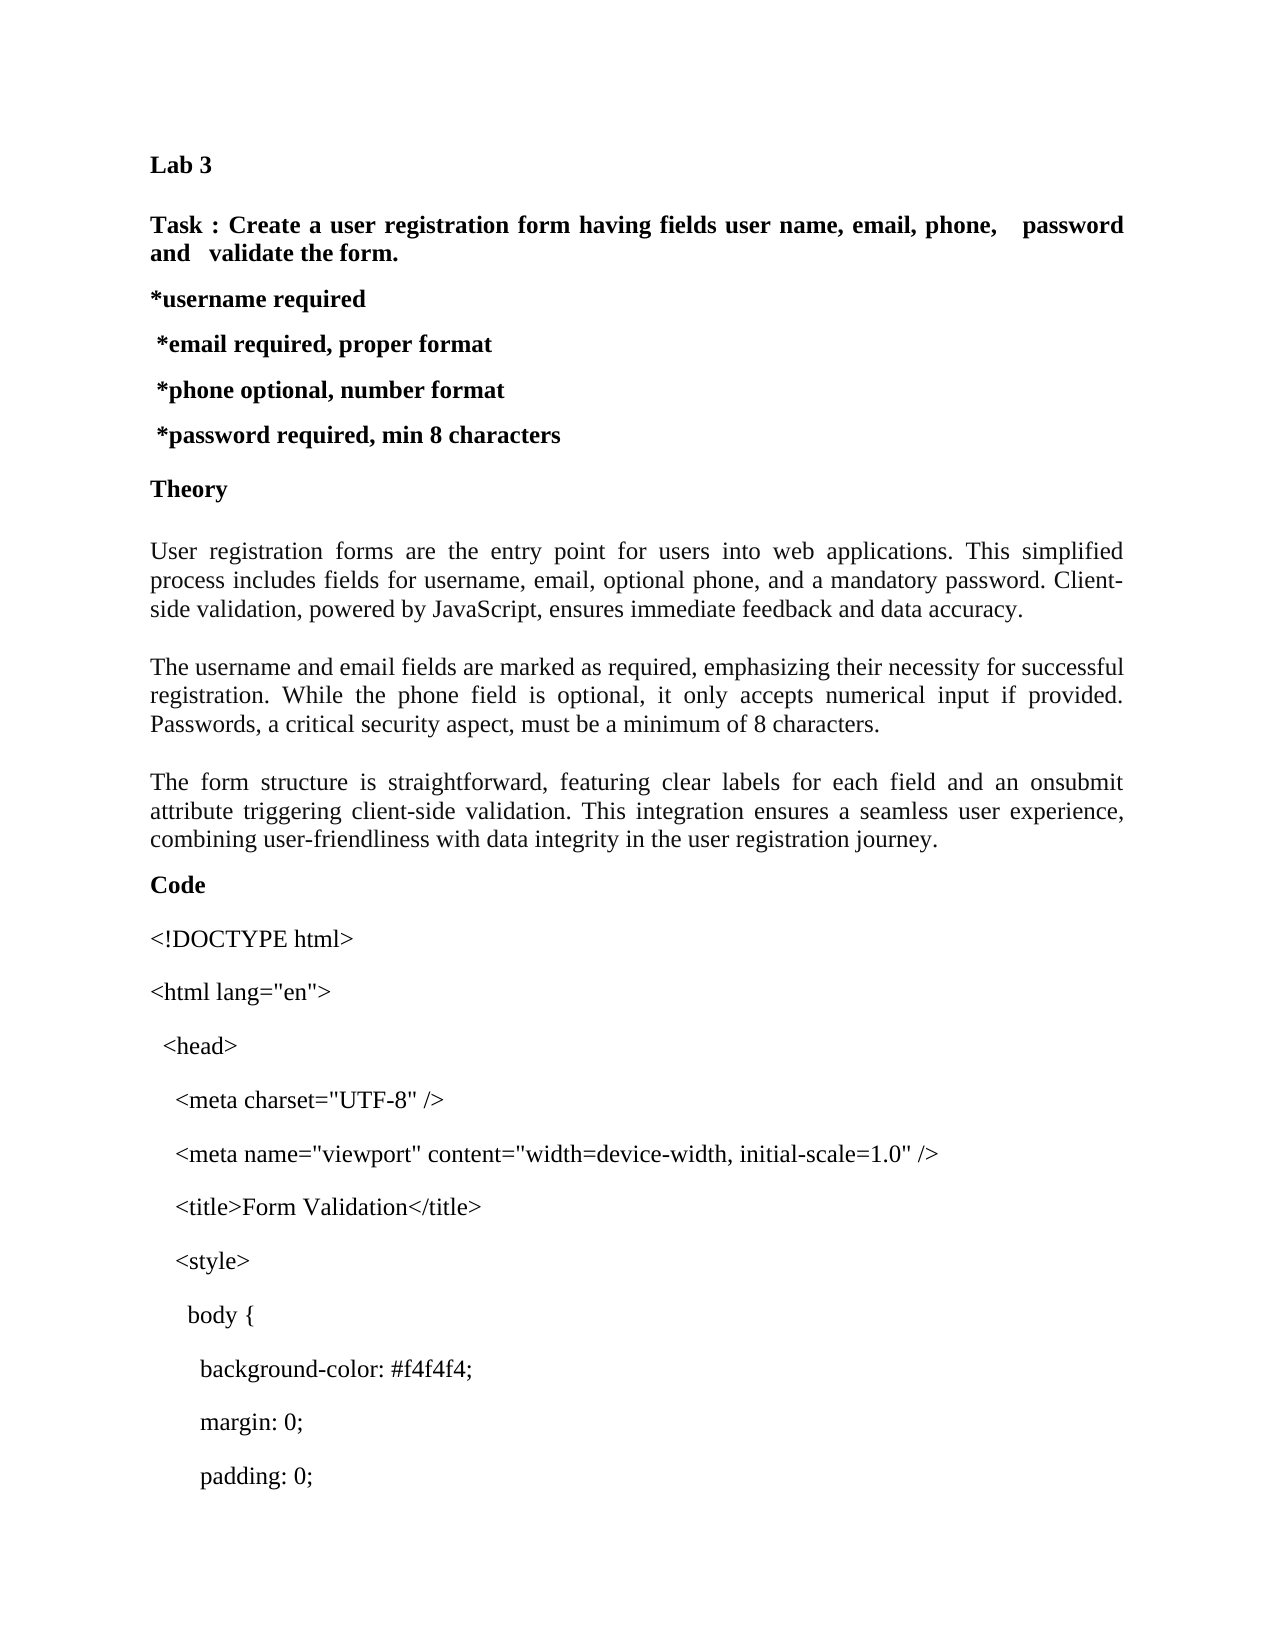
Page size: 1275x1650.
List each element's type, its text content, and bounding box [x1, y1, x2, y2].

text <html lang="en"> [150, 977, 1125, 1006]
text *password required, min 8 characters [150, 420, 1125, 449]
text The form structure is straightforward, featuring clear labels for each field and an onsubmit attribute triggering client-side validation. This integration ensures a seamless user experience, combining user-friendliness with data integrity in the user registration journey. [150, 767, 1125, 853]
text User registration forms are the entry point for users into web applications. This simplified process includes fields for username, email, optional phone, and a mandatory password. Client-side validation, powered by JavaScript, ensures immediate feedback and data accuracy. [150, 536, 1125, 622]
text <!DOCTYPE html> [150, 924, 1125, 952]
text background-color: #f4f4f4; [150, 1354, 1125, 1382]
text <head> [150, 1031, 1125, 1060]
text *phone optional, number format [150, 375, 1125, 403]
text <meta name="viewport" content="width=device-width, initial-scale=1.0" /> [150, 1139, 1125, 1167]
text <meta charset="UTF-8" /> [150, 1085, 1125, 1114]
text body { [150, 1300, 1125, 1329]
text Theory [150, 474, 1125, 503]
text *username required [150, 284, 1125, 313]
text *email required, proper format [150, 329, 1125, 358]
text Lab 3 [150, 150, 1125, 179]
text <style> [150, 1246, 1125, 1275]
text Code [150, 870, 1125, 899]
text padding: 0; [150, 1461, 1125, 1490]
text Task : Create a user registration form having fields user name, email, phone, password and validate the form. [150, 210, 1125, 267]
text <title>Form Validation</title> [150, 1192, 1125, 1221]
text margin: 0; [150, 1407, 1125, 1436]
text The username and email fields are marked as required, emphasizing their necessity for successful registration. While the phone field is optional, it only accepts numerical input if provided. Passwords, a critical security aspect, must be a minimum of 8 characters. [150, 652, 1125, 738]
